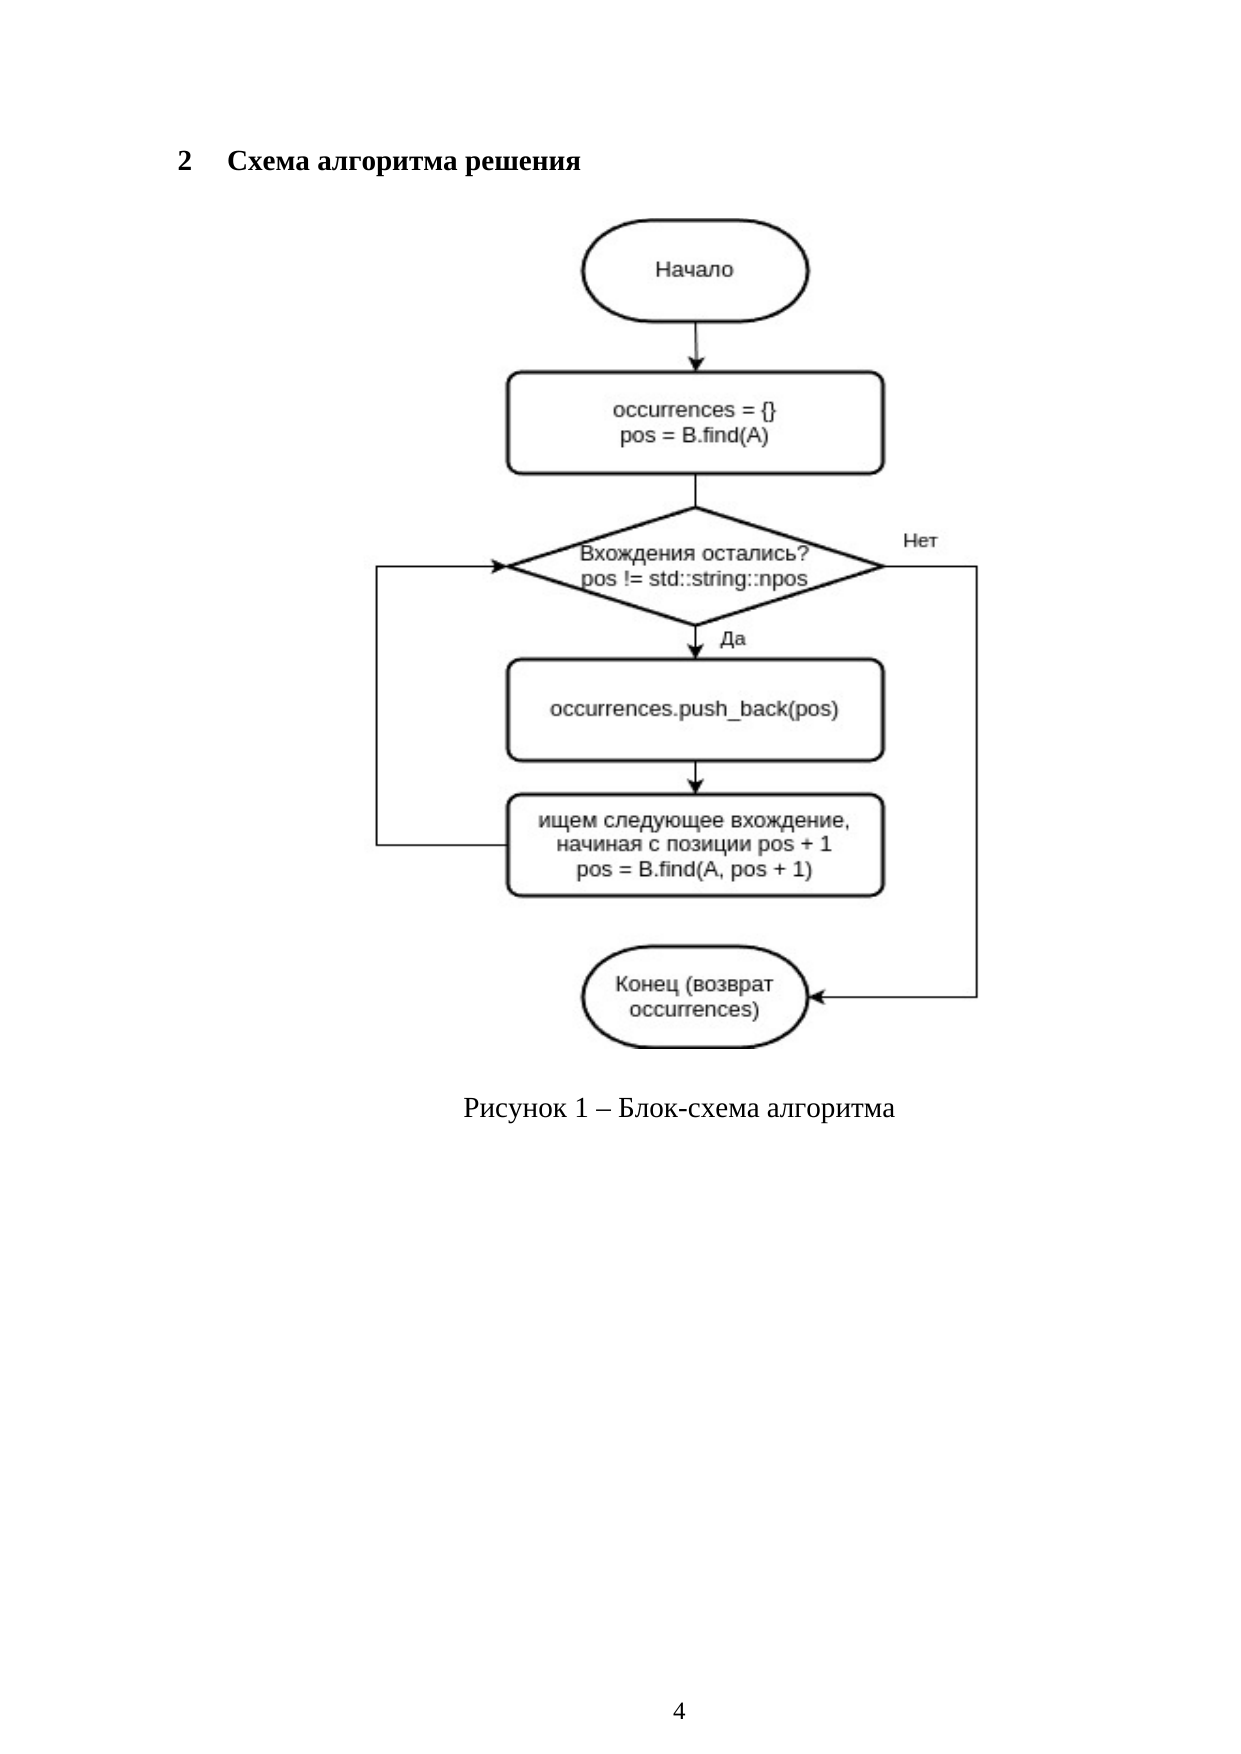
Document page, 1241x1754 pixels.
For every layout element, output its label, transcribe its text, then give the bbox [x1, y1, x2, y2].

text Рисунок 1 – Блок-схема алгоритма [177, 1090, 1181, 1124]
text Схема алгоритма решения [177, 143, 1181, 177]
picture [363, 218, 995, 1049]
